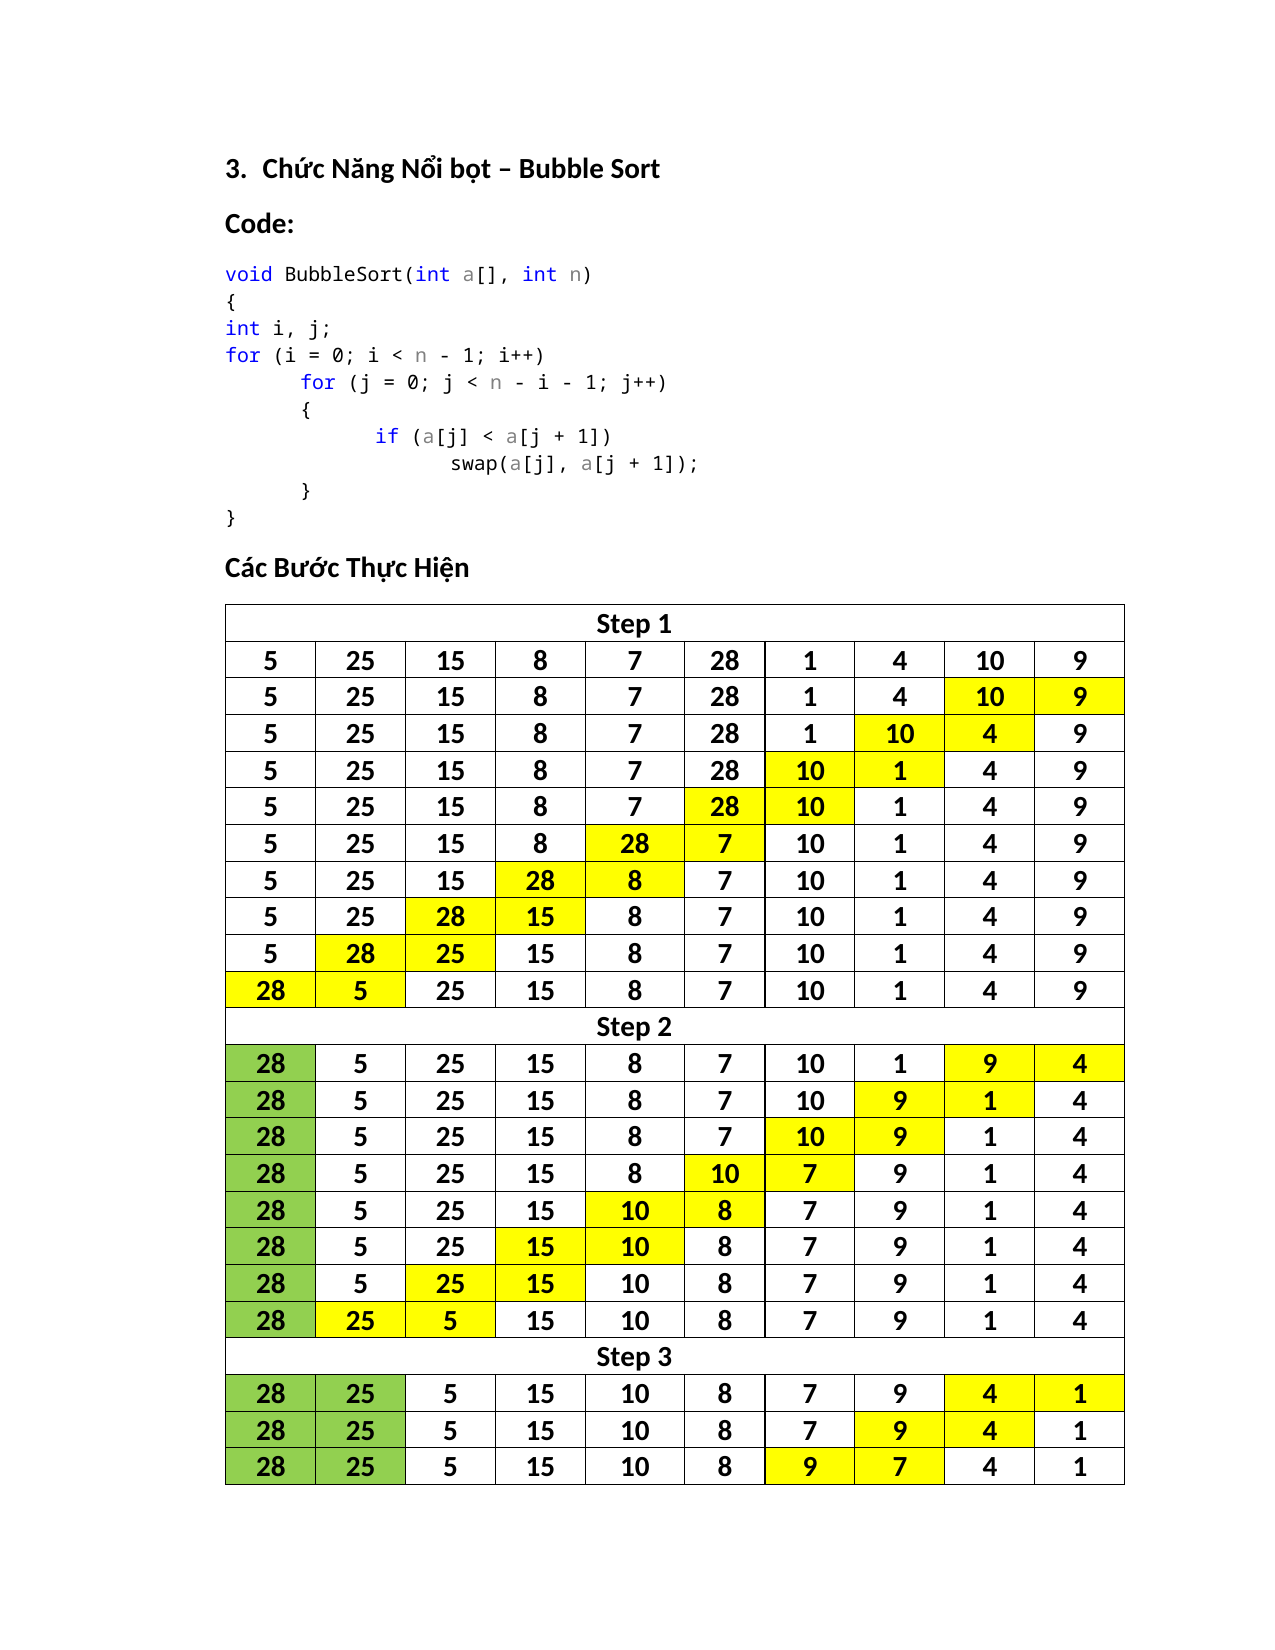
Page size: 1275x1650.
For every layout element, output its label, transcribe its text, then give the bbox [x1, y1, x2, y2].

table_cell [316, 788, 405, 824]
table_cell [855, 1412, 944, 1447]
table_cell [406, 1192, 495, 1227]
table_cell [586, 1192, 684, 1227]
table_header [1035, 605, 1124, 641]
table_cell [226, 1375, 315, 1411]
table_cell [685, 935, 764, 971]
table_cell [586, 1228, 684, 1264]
text for (j = 0; j < n - i - 1; j++) [150, 368, 1125, 395]
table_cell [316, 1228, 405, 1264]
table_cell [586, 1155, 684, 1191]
text void BubbleSort(int a[], int n) [150, 260, 1125, 287]
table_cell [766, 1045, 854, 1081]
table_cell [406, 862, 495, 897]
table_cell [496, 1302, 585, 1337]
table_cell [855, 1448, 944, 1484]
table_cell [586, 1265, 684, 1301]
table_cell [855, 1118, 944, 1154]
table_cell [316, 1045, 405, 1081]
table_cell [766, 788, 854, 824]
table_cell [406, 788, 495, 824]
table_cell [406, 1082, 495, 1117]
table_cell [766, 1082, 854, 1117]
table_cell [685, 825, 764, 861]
text swap(a[j], a[j + 1]); [150, 449, 1125, 476]
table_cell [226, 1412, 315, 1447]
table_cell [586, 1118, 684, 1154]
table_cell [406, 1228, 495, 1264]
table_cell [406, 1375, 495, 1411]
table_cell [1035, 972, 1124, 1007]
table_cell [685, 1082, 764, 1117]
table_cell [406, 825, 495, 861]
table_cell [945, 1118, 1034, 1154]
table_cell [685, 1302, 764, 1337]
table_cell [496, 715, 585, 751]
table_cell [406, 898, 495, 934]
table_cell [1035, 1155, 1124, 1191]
list Chức Năng Nổi bọt – Bubble Sort [225, 150, 1125, 186]
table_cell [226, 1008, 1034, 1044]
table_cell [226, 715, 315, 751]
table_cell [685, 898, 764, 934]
text Các Bước Thực Hiện [225, 549, 1125, 584]
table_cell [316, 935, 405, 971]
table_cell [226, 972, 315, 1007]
text { [150, 287, 1125, 314]
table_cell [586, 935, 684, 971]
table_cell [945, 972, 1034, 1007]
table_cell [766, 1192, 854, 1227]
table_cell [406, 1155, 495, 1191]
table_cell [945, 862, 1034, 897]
text } [225, 503, 1125, 530]
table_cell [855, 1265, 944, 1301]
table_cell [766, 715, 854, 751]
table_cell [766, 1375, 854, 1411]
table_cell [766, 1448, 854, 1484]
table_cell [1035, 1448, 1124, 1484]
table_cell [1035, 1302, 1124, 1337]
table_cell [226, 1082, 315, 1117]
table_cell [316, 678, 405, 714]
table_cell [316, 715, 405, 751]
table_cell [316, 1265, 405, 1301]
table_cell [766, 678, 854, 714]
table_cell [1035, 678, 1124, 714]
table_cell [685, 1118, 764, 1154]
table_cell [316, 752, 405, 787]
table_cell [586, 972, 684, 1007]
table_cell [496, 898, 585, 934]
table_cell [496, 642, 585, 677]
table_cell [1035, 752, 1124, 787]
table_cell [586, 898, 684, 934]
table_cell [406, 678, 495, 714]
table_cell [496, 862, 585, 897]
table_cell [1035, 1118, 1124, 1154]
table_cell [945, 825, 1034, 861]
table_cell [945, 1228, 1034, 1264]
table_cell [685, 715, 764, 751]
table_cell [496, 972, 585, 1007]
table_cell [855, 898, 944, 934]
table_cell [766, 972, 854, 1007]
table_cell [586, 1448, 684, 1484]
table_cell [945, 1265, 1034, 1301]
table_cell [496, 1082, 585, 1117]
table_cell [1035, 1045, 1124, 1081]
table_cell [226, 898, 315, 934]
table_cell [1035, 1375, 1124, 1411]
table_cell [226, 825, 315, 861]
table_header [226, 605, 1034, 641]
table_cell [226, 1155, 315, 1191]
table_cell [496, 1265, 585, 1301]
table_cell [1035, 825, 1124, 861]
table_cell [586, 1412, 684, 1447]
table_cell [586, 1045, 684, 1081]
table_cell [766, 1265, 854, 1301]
text Code: [225, 205, 1125, 241]
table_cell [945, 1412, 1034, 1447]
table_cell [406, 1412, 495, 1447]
text { [150, 395, 1125, 422]
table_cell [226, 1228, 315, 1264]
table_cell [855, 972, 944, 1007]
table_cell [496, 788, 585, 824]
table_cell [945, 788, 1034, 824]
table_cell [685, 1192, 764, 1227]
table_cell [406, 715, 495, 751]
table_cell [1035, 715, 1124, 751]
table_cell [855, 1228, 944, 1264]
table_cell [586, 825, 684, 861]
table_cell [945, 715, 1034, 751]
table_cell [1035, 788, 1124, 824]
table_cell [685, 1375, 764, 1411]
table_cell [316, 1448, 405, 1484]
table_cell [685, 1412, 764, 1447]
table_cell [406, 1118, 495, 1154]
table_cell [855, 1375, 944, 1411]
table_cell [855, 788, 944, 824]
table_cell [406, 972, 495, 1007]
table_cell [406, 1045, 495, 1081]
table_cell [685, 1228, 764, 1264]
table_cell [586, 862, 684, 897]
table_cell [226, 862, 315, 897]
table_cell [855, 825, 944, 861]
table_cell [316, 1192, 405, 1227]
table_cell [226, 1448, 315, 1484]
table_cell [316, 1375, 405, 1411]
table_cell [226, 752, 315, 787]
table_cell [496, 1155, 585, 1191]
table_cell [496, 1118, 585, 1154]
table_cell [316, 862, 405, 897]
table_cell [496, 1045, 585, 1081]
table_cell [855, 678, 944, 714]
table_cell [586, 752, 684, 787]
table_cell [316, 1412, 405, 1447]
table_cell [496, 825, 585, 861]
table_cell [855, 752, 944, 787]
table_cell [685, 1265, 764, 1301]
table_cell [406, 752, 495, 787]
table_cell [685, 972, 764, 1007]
text int i, j; [150, 314, 1125, 341]
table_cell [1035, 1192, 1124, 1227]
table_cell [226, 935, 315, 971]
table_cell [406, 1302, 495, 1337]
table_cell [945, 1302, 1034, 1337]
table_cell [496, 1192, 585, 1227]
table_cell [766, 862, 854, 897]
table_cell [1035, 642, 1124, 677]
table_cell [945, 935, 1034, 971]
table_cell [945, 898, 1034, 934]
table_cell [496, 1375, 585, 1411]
text if (a[j] < a[j + 1]) [150, 422, 1125, 449]
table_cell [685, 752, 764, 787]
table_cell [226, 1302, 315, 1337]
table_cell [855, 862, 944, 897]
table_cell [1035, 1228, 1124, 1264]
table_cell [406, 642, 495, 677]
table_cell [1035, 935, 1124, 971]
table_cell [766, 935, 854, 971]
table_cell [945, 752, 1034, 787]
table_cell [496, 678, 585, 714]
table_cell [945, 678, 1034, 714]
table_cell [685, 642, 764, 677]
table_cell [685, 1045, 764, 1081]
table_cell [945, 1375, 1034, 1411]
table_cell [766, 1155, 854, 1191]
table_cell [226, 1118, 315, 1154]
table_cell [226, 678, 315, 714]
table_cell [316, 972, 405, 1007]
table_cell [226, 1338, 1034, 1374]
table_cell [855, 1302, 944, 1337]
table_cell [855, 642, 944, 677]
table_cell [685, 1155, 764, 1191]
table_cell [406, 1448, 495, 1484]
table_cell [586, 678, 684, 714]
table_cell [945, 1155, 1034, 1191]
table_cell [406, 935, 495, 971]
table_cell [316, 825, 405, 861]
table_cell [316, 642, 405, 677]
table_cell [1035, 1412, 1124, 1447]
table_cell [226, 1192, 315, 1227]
text } [150, 476, 1125, 503]
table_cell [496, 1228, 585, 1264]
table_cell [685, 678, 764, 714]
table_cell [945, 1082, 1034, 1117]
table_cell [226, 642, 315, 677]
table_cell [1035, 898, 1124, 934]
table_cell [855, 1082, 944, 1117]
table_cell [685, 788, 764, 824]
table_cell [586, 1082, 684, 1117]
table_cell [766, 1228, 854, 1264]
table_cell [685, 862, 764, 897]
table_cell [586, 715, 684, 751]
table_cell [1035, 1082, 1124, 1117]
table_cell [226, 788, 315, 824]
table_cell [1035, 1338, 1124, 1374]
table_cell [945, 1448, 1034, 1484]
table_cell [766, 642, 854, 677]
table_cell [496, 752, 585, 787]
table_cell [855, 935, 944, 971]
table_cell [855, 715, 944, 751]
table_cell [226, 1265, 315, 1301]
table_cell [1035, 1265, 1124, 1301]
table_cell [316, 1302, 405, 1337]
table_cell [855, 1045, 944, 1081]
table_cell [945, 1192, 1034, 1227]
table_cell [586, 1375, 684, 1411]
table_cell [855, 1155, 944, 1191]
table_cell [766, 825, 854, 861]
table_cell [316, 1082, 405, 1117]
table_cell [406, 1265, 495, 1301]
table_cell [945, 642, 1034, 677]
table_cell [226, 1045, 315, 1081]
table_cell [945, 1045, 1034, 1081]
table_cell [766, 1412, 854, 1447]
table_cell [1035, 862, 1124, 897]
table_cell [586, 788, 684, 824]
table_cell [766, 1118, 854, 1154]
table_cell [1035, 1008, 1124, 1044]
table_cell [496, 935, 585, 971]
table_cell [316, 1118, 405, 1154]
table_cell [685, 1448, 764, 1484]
text for (i = 0; i < n - 1; i++) [150, 341, 1125, 368]
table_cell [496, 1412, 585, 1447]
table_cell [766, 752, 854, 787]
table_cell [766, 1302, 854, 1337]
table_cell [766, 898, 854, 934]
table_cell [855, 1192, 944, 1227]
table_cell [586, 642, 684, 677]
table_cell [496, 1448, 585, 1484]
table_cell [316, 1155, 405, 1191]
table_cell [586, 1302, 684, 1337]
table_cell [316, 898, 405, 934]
